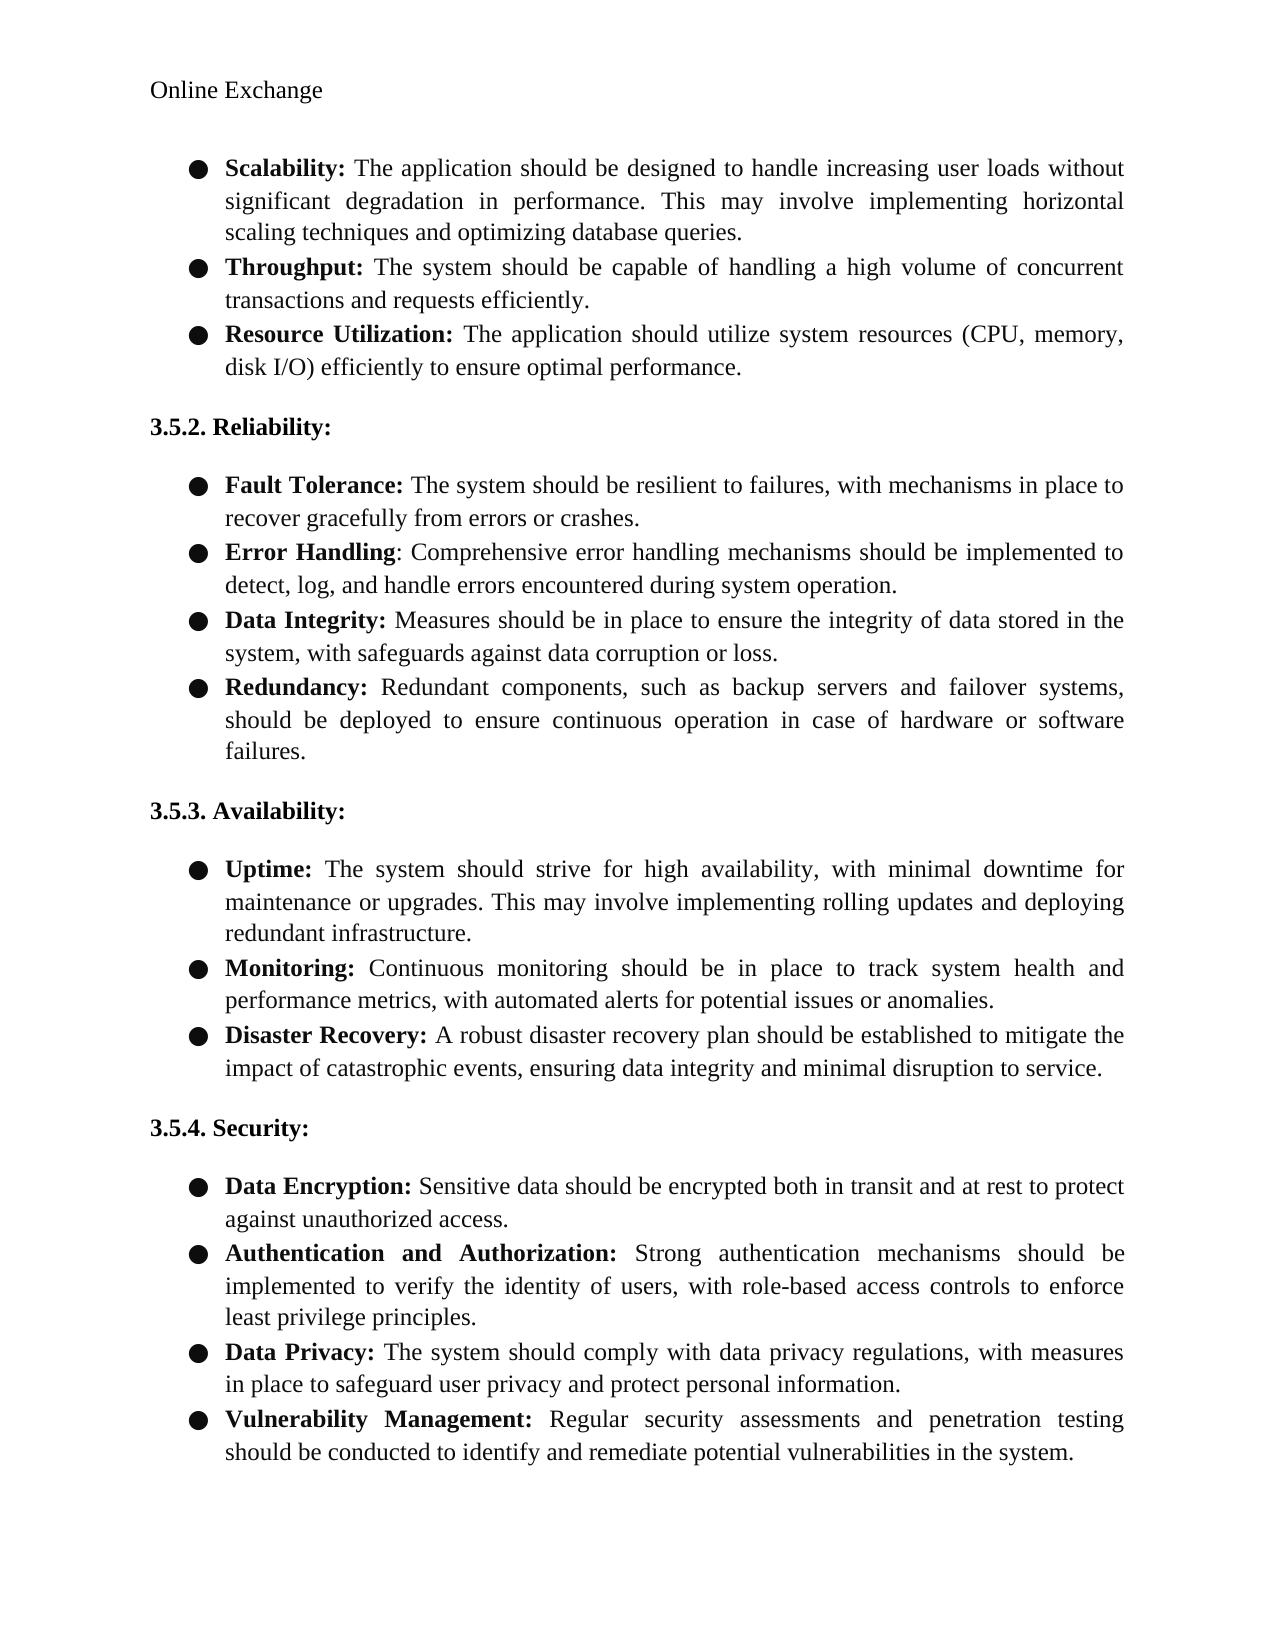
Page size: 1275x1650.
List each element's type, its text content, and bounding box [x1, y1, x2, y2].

list Vulnerability Management: Regular security assessments and penetration testing should be conducted to identify and remediate potential vulnerabilities in the system. [187, 1401, 1125, 1466]
list Monitoring: Continuous monitoring should be in place to track system health and performance metrics, with automated alerts for potential issues or anomalies. [187, 949, 1125, 1014]
list Throughput: The system should be capable of handling a high volume of concurrent transactions and requests efficiently. [187, 248, 1125, 313]
list Resource Utilization: The application should utilize system resources (CPU, memory, disk I/O) efficiently to ensure optimal performance. [187, 316, 1125, 381]
list Error Handling: Comprehensive error handling mechanisms should be implemented to detect, log, and handle errors encountered during system operation. [187, 534, 1125, 599]
list Authentication and Authorization: Strong authentication mechanisms should be implemented to verify the identity of users, with role-based access controls to enforce least privilege principles. [187, 1235, 1125, 1331]
list Uptime: The system should strive for high availability, with minimal downtime for maintenance or upgrades. This may involve implementing rolling updates and deploying redundant infrastructure. [187, 851, 1125, 947]
list Fault Tolerance: The system should be resilient to failures, with mechanisms in place to recover gracefully from errors or crashes. [187, 467, 1125, 532]
list Data Integrity: Measures should be in place to ensure the integrity of data stored in the system, with safeguards against data corruption or loss. [187, 601, 1125, 667]
list Disaster Recovery: A robust disaster recovery plan should be established to mitigate the impact of catastrophic events, ensuring data integrity and minimal disruption to service. [187, 1017, 1125, 1082]
list Data Encryption: Sensitive data should be encrypted both in transit and at rest to protect against unauthorized access. [187, 1167, 1125, 1232]
text 3.5.3. Availability: [150, 796, 1125, 825]
list Redundancy: Redundant components, such as backup servers and failover systems, should be deployed to ensure continuous operation in case of hardware or software failures. [187, 669, 1125, 765]
list Scalability: The application should be designed to handle increasing user loads without significant degradation in performance. This may involve implementing horizontal scaling techniques and optimizing database queries. [187, 150, 1125, 246]
list Data Privacy: The system should comply with data privacy regulations, with measures in place to safeguard user privacy and protect personal information. [187, 1333, 1125, 1398]
text 3.5.4. Security: [150, 1113, 1125, 1142]
text 3.5.2. Reliability: [150, 412, 1125, 441]
